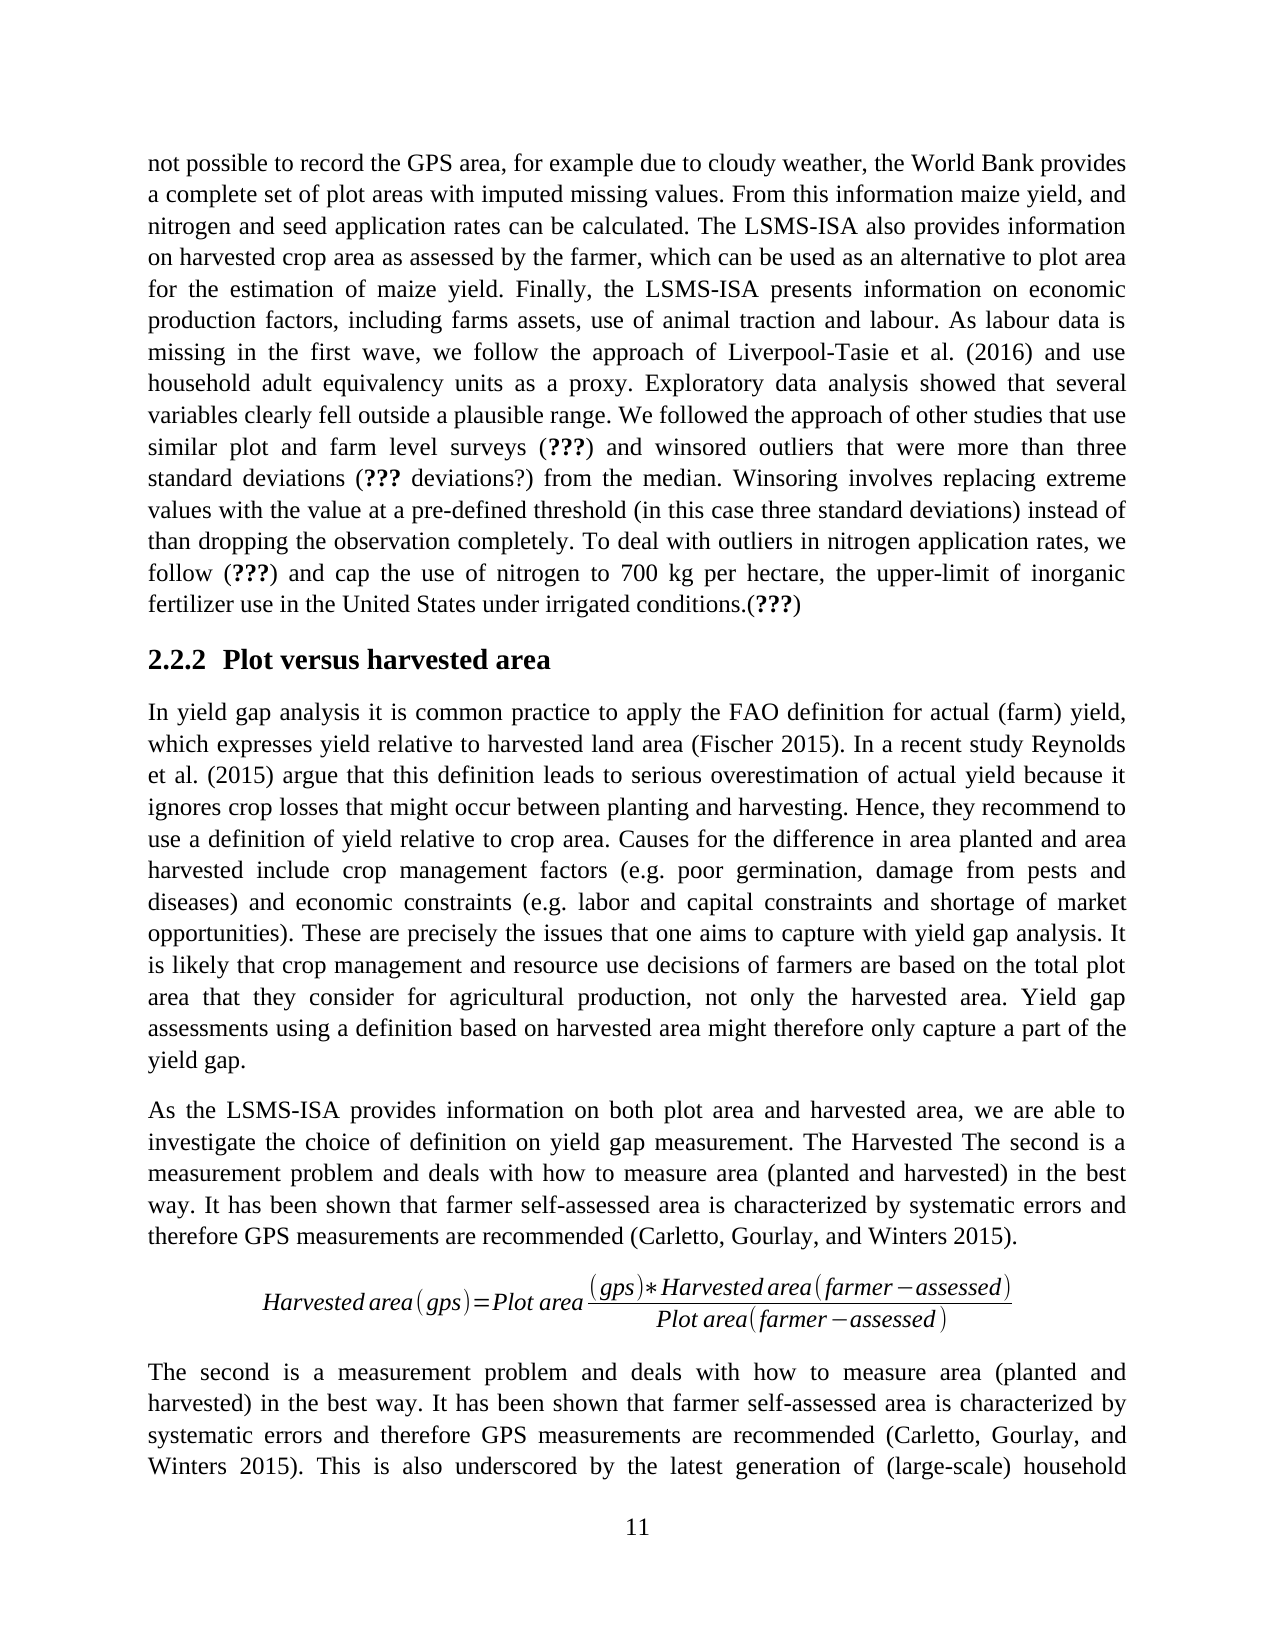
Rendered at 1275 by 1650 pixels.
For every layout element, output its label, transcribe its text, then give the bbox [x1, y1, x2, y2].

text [148, 148, 1127, 618]
text As the LSMS-ISA provides information on both plot area and harvested area, we are able to investigate the choice of definition on yield gap measurement. The Harvested The second is a measurement problem and deals with how to measure area (planted and harvested) in the best way. It has been shown that farmer self-assessed area is characterized by systematic errors and therefore GPS measurements are recommended (Carletto, Gourlay, and Winters 2015). [148, 1095, 1127, 1250]
subtitle Plot versus harvested area [148, 642, 1127, 675]
text In yield gap analysis it is common practice to apply the FAO definition for actual (farm) yield, which expresses yield relative to harvested land area (Fischer 2015). In a recent study Reynolds et al. (2015) argue that this definition leads to serious overestimation of actual yield because it ignores crop losses that might occur between planting and harvesting. Hence, they recommend to use a definition of yield relative to crop area. Causes for the difference in area planted and area harvested include crop management factors (e.g. poor germination, damage from pests and diseases) and economic constraints (e.g. labor and capital constraints and shortage of market opportunities). These are precisely the issues that one aims to capture with yield gap analysis. It is likely that crop management and resource use decisions of farmers are based on the total plot area that they consider for agricultural production, not only the harvested area. Yield gap assessments using a definition based on harvested area might therefore only capture a part of the yield gap. [148, 697, 1127, 1073]
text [148, 1357, 1127, 1480]
